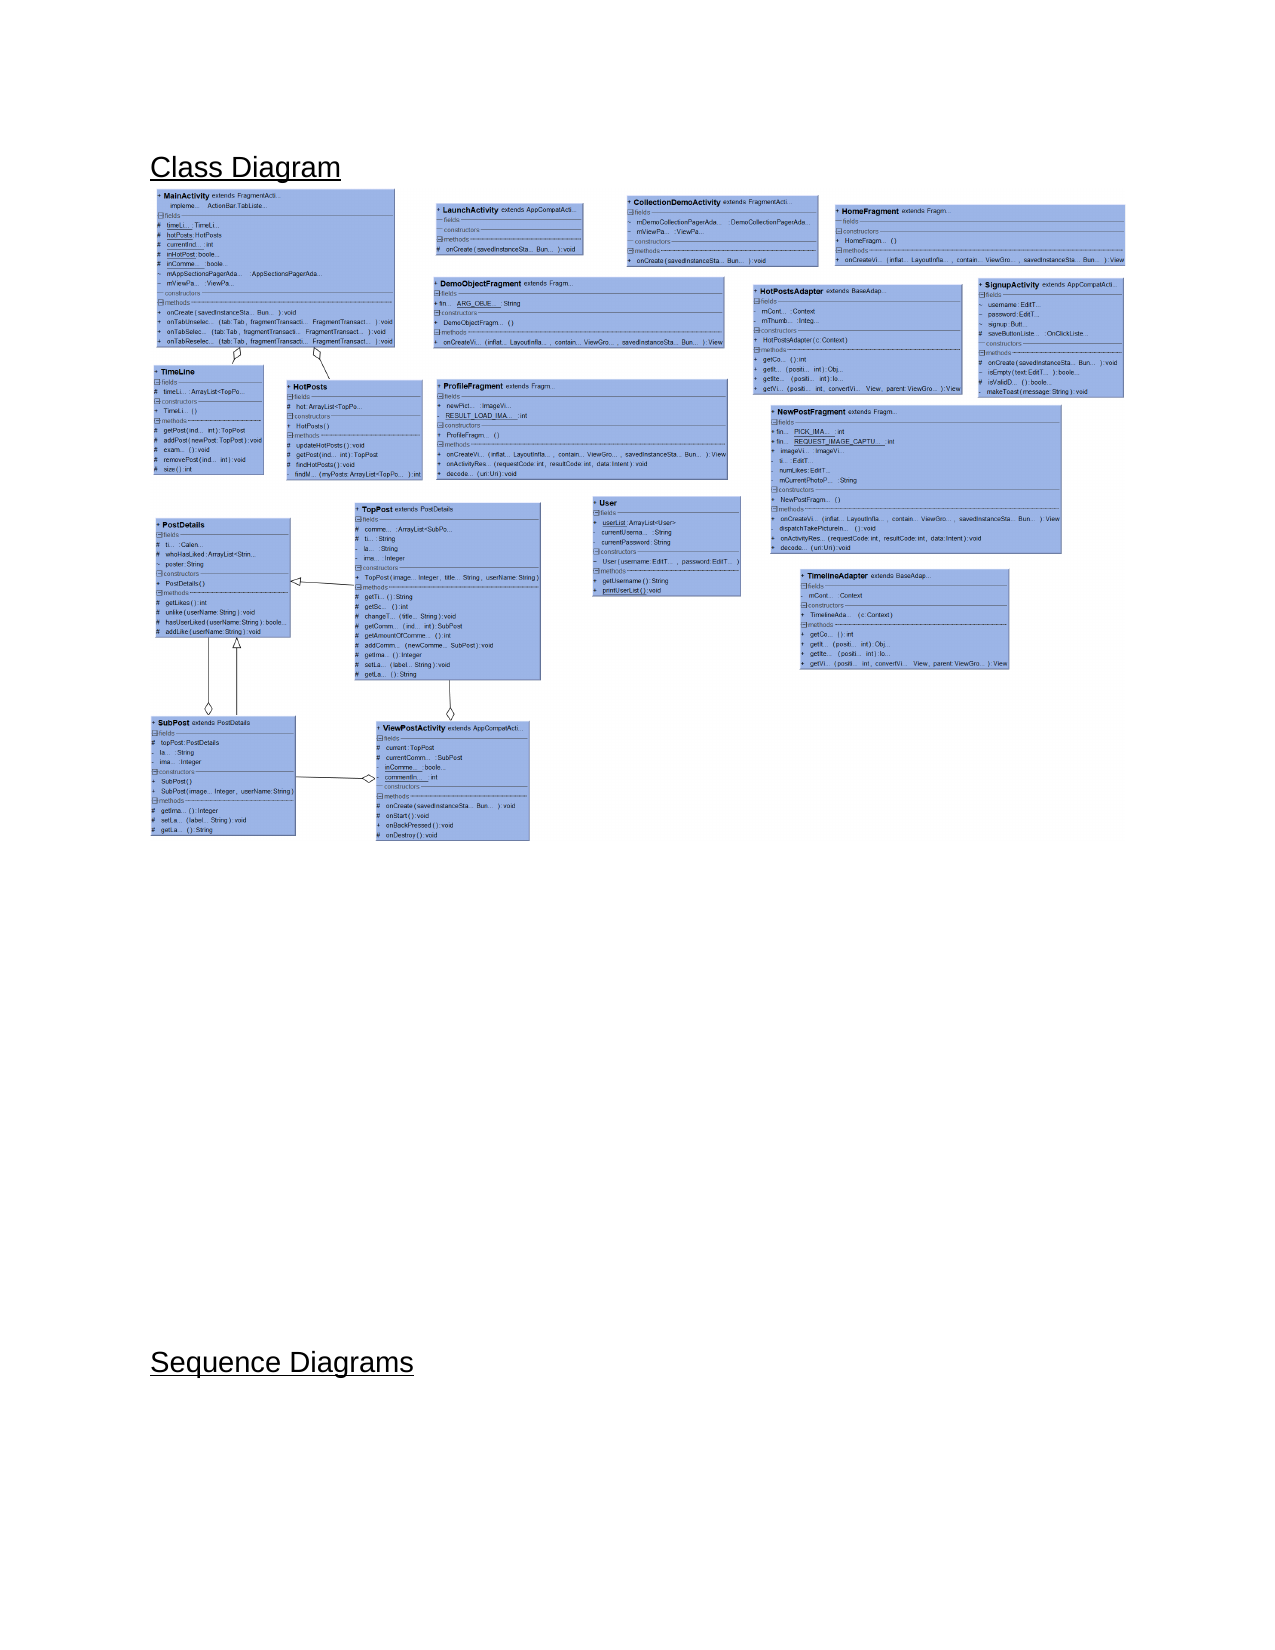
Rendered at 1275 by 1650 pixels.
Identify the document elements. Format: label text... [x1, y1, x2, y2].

text Class Diagram [150, 150, 1125, 183]
picture [150, 188, 1125, 841]
text Sequence Diagrams [150, 1346, 1125, 1379]
